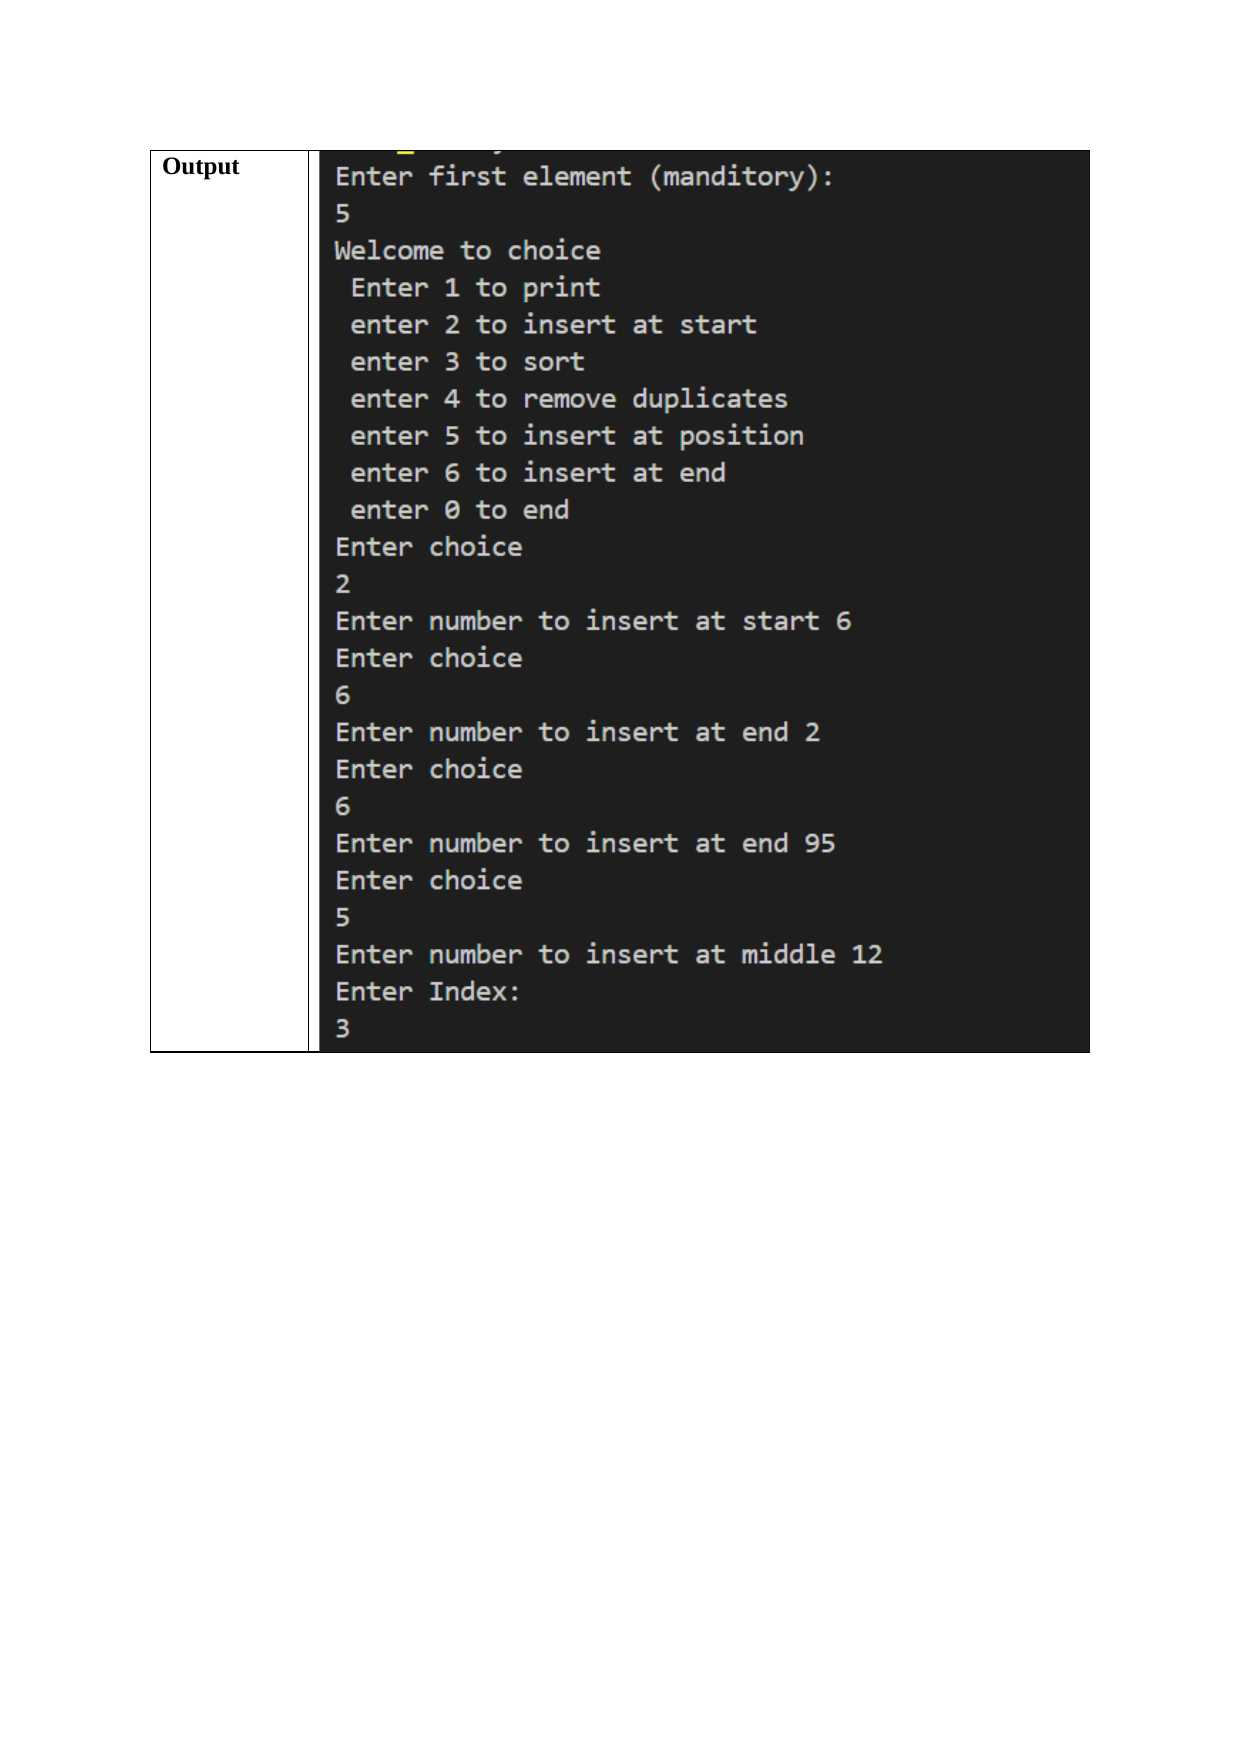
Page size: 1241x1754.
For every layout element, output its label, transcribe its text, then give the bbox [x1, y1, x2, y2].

table_cell [309, 151, 319, 1051]
picture [319, 151, 1090, 1052]
table_cell Output [151, 151, 308, 1051]
